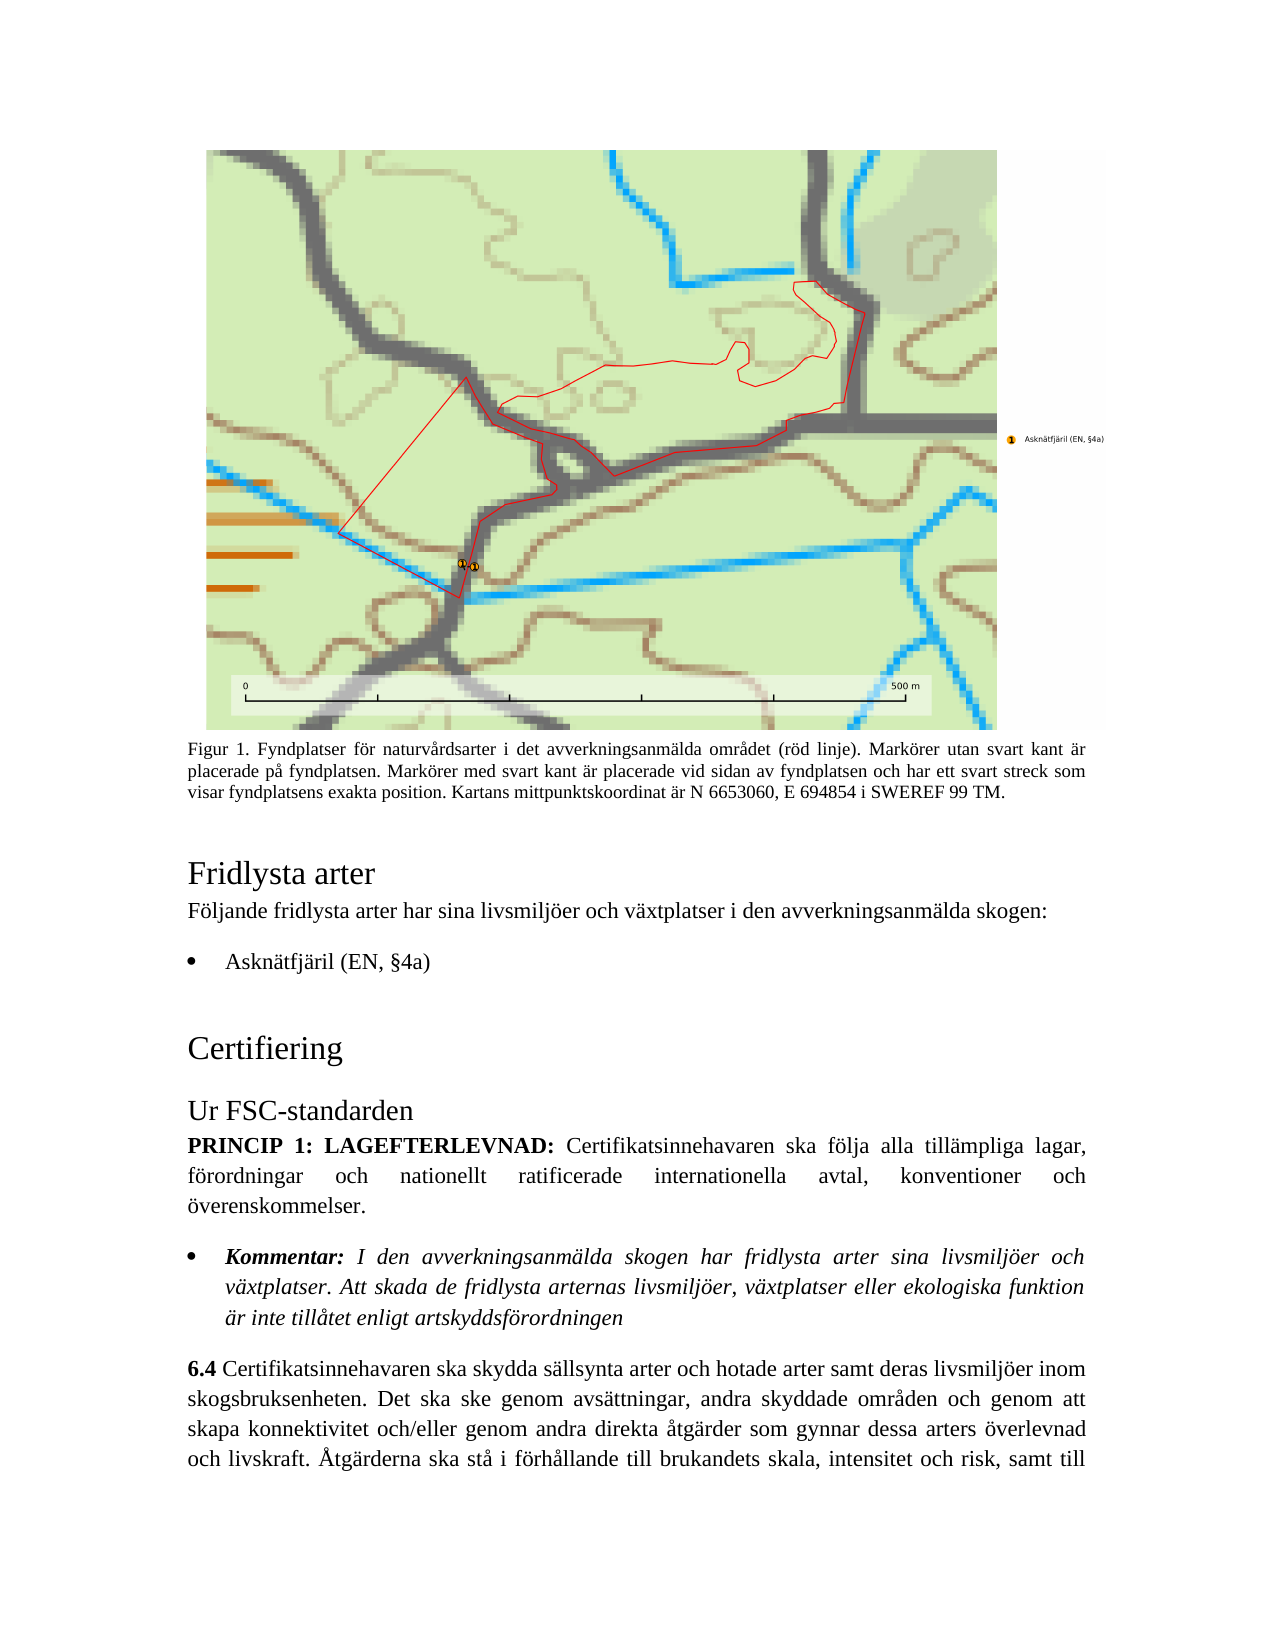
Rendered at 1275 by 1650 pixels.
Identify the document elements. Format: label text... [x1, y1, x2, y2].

subtitle Fridlysta arter [187, 853, 1087, 891]
list Asknätfjäril (EN, §4a) [187, 948, 1087, 974]
text Figur 1. Fyndplatser för naturvårdsarter i det avverkningsanmälda området (röd linje). Markörer utan svart kant är placerade på fyndplatsen. Markörer med svart kant är placerade vid sidan av fyndplatsen och har ett svart streck som visar fyndplatsens exakta position. Kartans mittpunktskoordinat är N 6653060, E 694854 i SWEREF 99 TM. [187, 738, 1087, 803]
list Kommentar: I den avverkningsanmälda skogen har fridlysta arter sina livsmiljöer och växtplatser. Att skada de fridlysta arternas livsmiljöer, växtplatser eller ekologiska funktion är inte tillåtet enligt artskyddsförordningen [187, 1243, 1087, 1330]
subtitle Certifiering [187, 1028, 1087, 1067]
picture [206, 150, 1107, 730]
text Följande fridlysta arter har sina livsmiljöer och växtplatser i den avverkningsanmälda skogen: [187, 897, 1087, 923]
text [187, 1355, 1087, 1472]
subtitle Ur FSC-standarden [187, 1093, 1087, 1127]
text PRINCIP 1: LAGEFTERLEVNAD: Certifikatsinnehavaren ska följa alla tillämpliga lagar, förordningar och nationellt ratificerade internationella avtal, konventioner och överenskommelser. [187, 1132, 1087, 1218]
